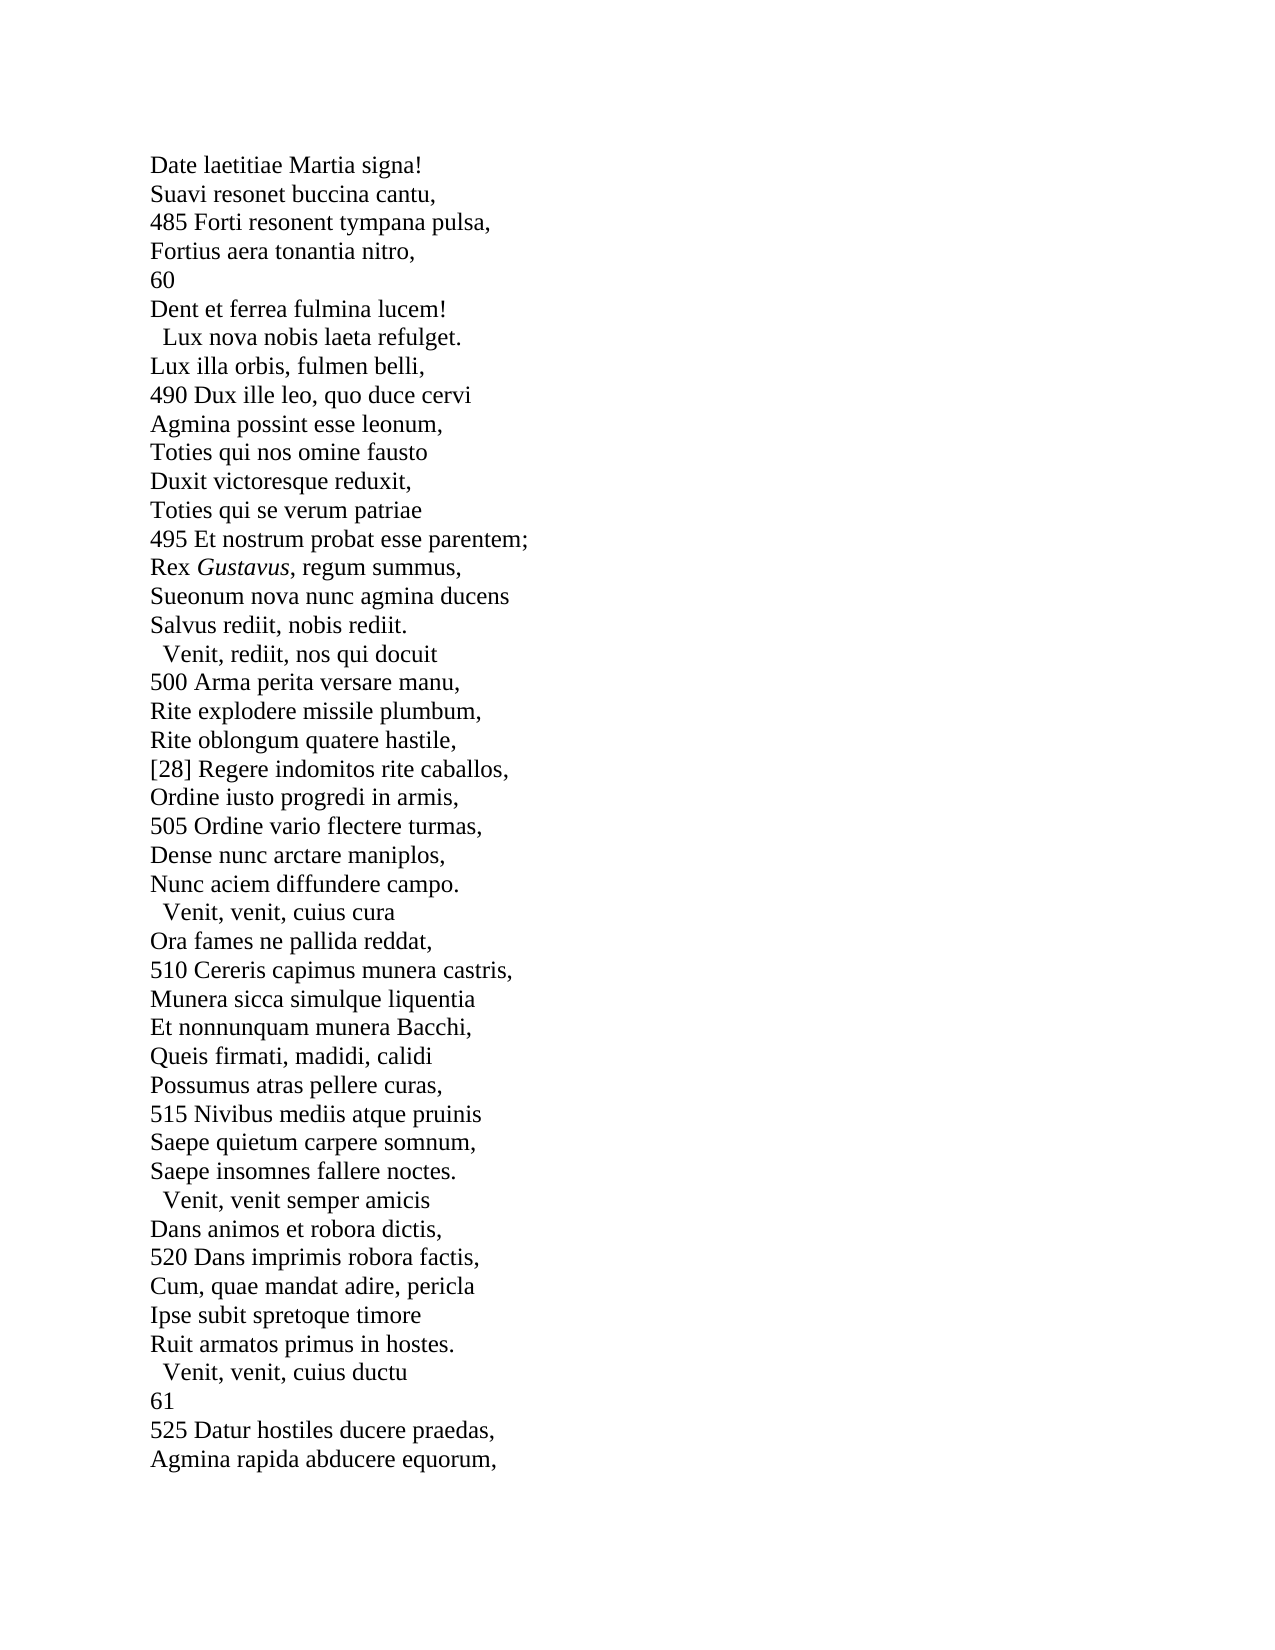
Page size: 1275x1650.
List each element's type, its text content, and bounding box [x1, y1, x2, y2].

text 515 Nivibus mediis atque pruinis [150, 1099, 1125, 1127]
text Agmina rapida abducere equorum, [150, 1444, 1125, 1472]
text 60 [150, 265, 1125, 294]
text Toties qui nos omine fausto [150, 437, 1125, 466]
text 490 Dux ille leo, quo duce cervi [150, 380, 1125, 409]
text Dent et ferrea fulmina lucem! [150, 294, 1125, 322]
text Sueonum nova nunc agmina ducens [150, 581, 1125, 610]
text Ordine iusto progredi in armis, [150, 782, 1125, 811]
text Nunc aciem diffundere campo. [150, 869, 1125, 897]
text Ruit armatos primus in hostes. [150, 1329, 1125, 1357]
text Lux nova nobis laeta refulget. [150, 322, 1125, 351]
text Agmina possint esse leonum, [150, 409, 1125, 437]
text Toties qui se verum patriae [150, 495, 1125, 524]
text Venit, venit, cuius cura [150, 897, 1125, 926]
text Venit, venit, cuius ductu [150, 1357, 1125, 1386]
text 495 Et nostrum probat esse parentem; [150, 524, 1125, 552]
text Rex Gustavus, regum summus, [150, 552, 1125, 581]
text Suavi resonet buccina cantu, [150, 179, 1125, 207]
text 485 Forti resonent tympana pulsa, [150, 207, 1125, 236]
text Rite oblongum quatere hastile, [150, 725, 1125, 754]
text 505 Ordine vario flectere turmas, [150, 811, 1125, 840]
text 520 Dans imprimis robora factis, [150, 1242, 1125, 1271]
text Queis firmati, madidi, calidi [150, 1041, 1125, 1070]
text 500 Arma perita versare manu, [150, 667, 1125, 696]
text Saepe insomnes fallere noctes. [150, 1156, 1125, 1185]
text 525 Datur hostiles ducere praedas, [150, 1415, 1125, 1444]
text Ora fames ne pallida reddat, [150, 926, 1125, 955]
text Munera sicca simulque liquentia [150, 984, 1125, 1012]
text Venit, venit semper amicis [150, 1185, 1125, 1214]
text 61 [150, 1386, 1125, 1415]
text Cum, quae mandat adire, pericla [150, 1271, 1125, 1300]
text Ipse subit spretoque timore [150, 1300, 1125, 1329]
text Rite explodere missile plumbum, [150, 696, 1125, 725]
text Duxit victoresque reduxit, [150, 466, 1125, 495]
text Saepe quietum carpere somnum, [150, 1127, 1125, 1156]
text [28] Regere indomitos rite caballos, [150, 754, 1125, 782]
text Salvus rediit, nobis rediit. [150, 610, 1125, 639]
text Dense nunc arctare maniplos, [150, 840, 1125, 869]
text Venit, rediit, nos qui docuit [150, 639, 1125, 667]
text Dans animos et robora dictis, [150, 1214, 1125, 1242]
text Possumus atras pellere curas, [150, 1070, 1125, 1099]
text Fortius aera tonantia nitro, [150, 236, 1125, 265]
text Et nonnunquam munera Bacchi, [150, 1012, 1125, 1041]
text Date laetitiae Martia signa! [150, 150, 1125, 179]
text 510 Cereris capimus munera castris, [150, 955, 1125, 984]
text Lux illa orbis, fulmen belli, [150, 351, 1125, 380]
